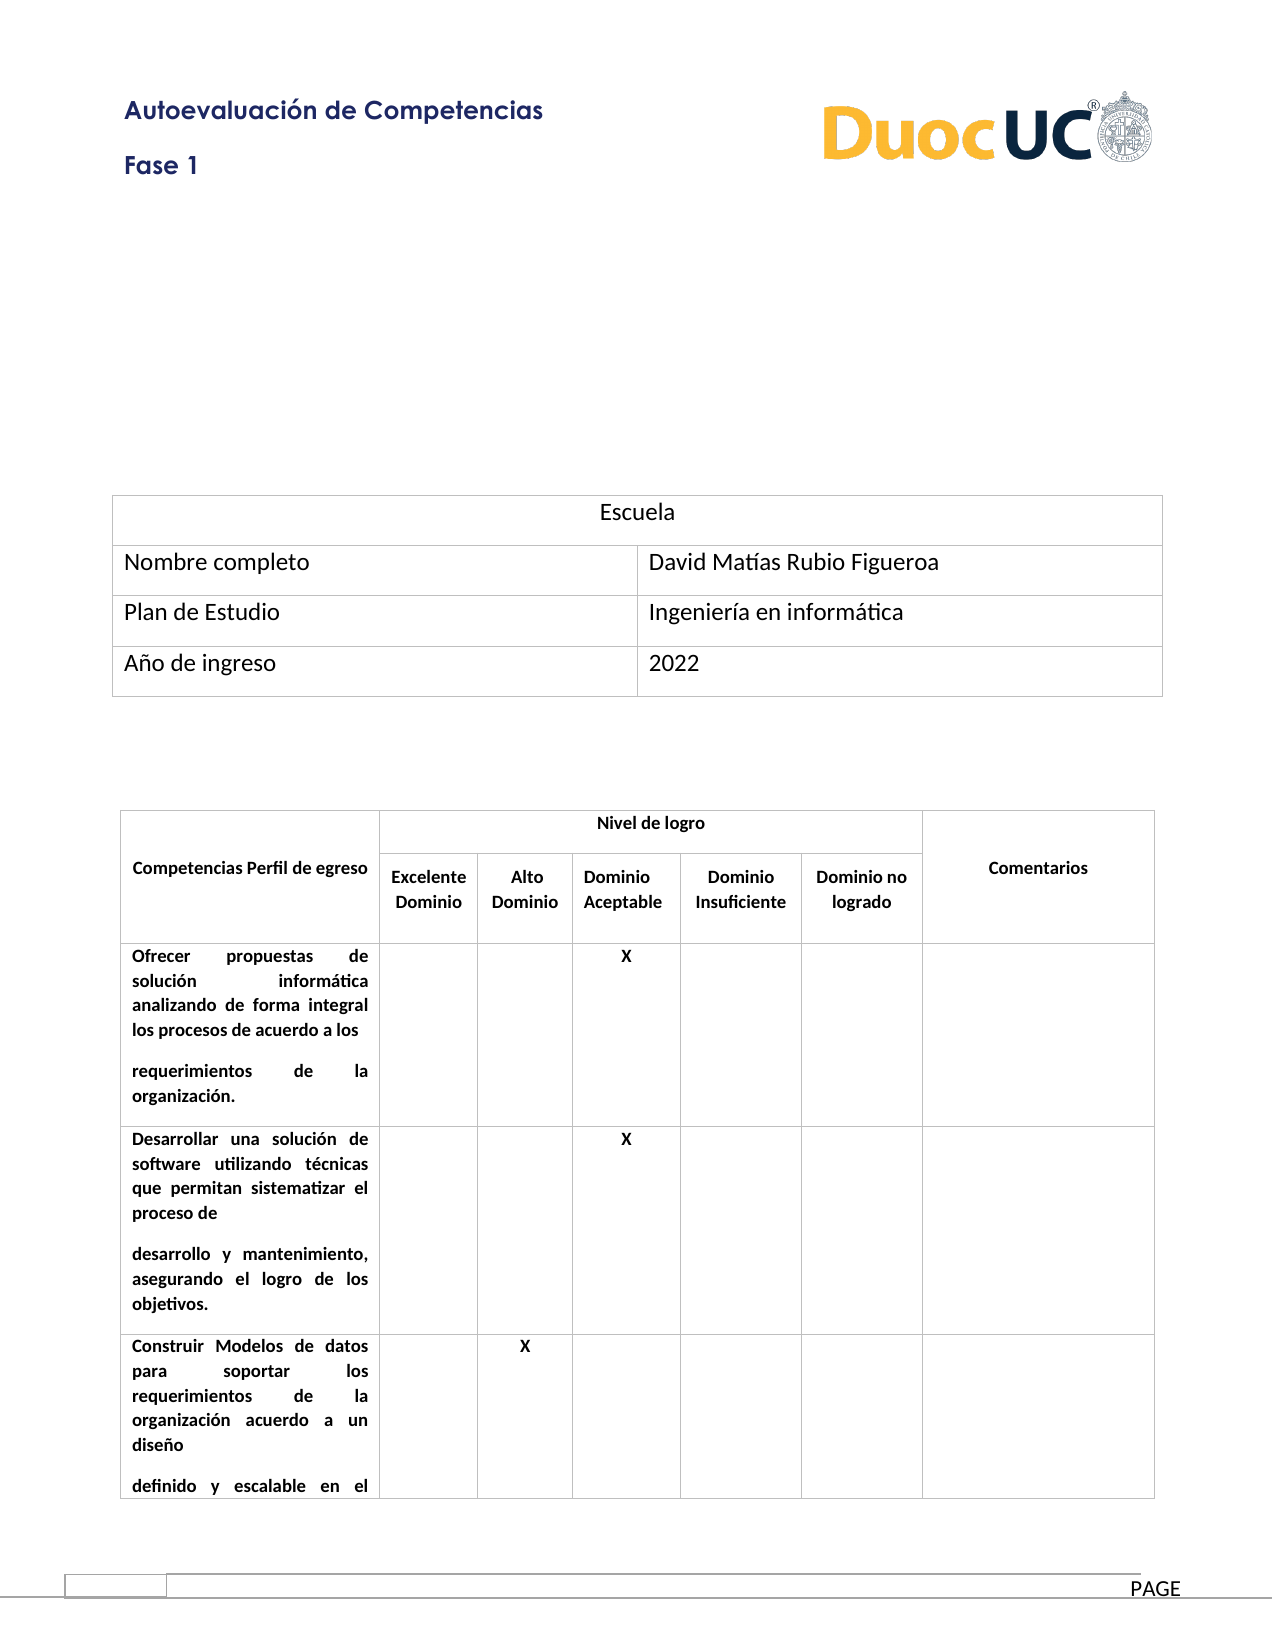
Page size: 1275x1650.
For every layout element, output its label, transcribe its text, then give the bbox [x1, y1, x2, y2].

table_cell [802, 944, 922, 1126]
table_cell David Matías Rubio Figueroa [638, 546, 1162, 595]
table_cell [681, 1335, 801, 1497]
table_cell [802, 1335, 922, 1497]
table_cell Nombre completo [113, 546, 637, 595]
table_cell Plan de Estudio [113, 596, 637, 646]
table_cell X [478, 1335, 572, 1497]
table_cell Alto Dominio [478, 854, 572, 943]
table_cell Dominio no logrado [802, 854, 922, 943]
table_cell [478, 944, 572, 1126]
table_cell Ingeniería en informática [638, 596, 1162, 646]
table_cell [923, 944, 1154, 1126]
table_cell [802, 1127, 922, 1333]
table_cell Desarrollar una solución de software utilizando técnicas que permitan sistematizar el proceso de desarrollo y mantenimiento, asegurando el logro de los objetivos. [121, 1127, 379, 1333]
table_cell [380, 1335, 477, 1497]
table_header Escuela [113, 496, 1162, 545]
table_cell [478, 1127, 572, 1333]
table_header Nivel de logro [380, 811, 922, 852]
table_cell Excelente Dominio [380, 854, 477, 943]
table_cell [380, 1127, 477, 1333]
table_cell [923, 1127, 1154, 1333]
table_cell [573, 1335, 680, 1497]
table_cell Dominio Aceptable [573, 854, 680, 943]
table_cell Dominio Insuficiente [681, 854, 801, 943]
table_cell X [573, 944, 680, 1126]
table_cell Construir Modelos de datos para soportar los requerimientos de la organización acuerdo a un diseño definido y escalable en el tiempo. [121, 1335, 379, 1497]
table_cell 2022 [638, 647, 1162, 696]
table_cell [380, 944, 477, 1126]
table_cell [923, 1335, 1154, 1497]
picture [824, 91, 1152, 162]
table_cell Año de ingreso [113, 647, 637, 696]
table_header Comentarios [923, 811, 1154, 943]
table_cell Ofrecer propuestas de solución informática analizando de forma integral los procesos de acuerdo a los requerimientos de la organización. [121, 944, 379, 1126]
table_header Competencias Perfil de egreso [121, 811, 379, 943]
table_cell [681, 944, 801, 1126]
table_cell X [573, 1127, 680, 1333]
table_cell [681, 1127, 801, 1333]
